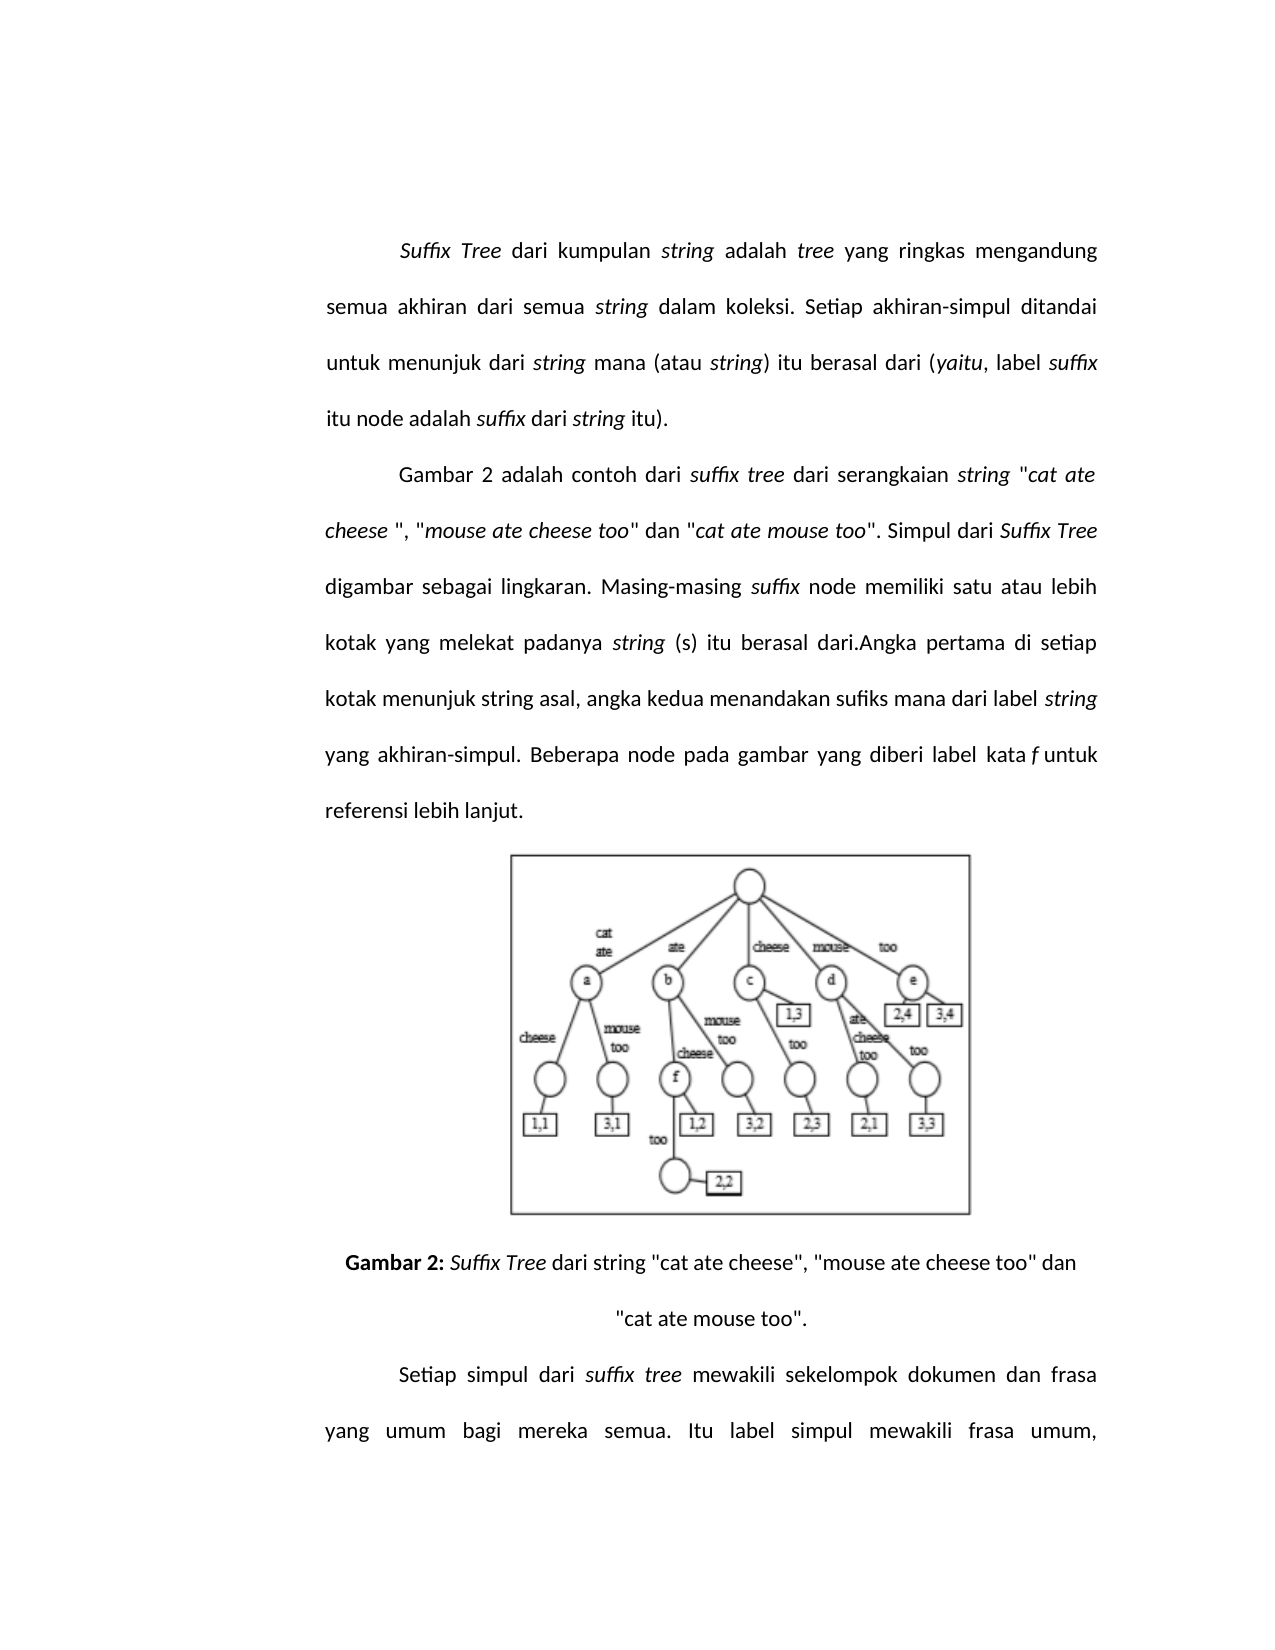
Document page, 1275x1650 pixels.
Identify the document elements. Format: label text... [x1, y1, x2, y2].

picture [509, 852, 975, 1220]
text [325, 1360, 1098, 1444]
text Gambar 2 adalah contoh dari suffix tree dari serangkaian string "cat ate cheese ", "mouse ate cheese too" dan "cat ate mouse too". Simpul dari Suffix Tree digambar sebagai lingkaran. Masing-masing suffix node memiliki satu atau lebih kotak yang melekat padanya string (s) itu berasal dari.Angka pertama di setiap kotak menunjuk string asal, angka kedua menandakan sufiks mana dari label string yang akhiran-simpul. Beberapa node pada gambar yang diberi label kata f untuk referensi lebih lanjut. [325, 460, 1098, 825]
text Suffix Tree dari kumpulan string adalah tree yang ringkas mengandung semua akhiran dari semua string dalam koleksi. Setiap akhiran-simpul ditandai untuk menunjuk dari string mana (atau string) itu berasal dari (yaitu, label suffix itu node adalah suffix dari string itu). [326, 236, 1098, 432]
text Gambar 2: Suffix Tree dari string "cat ate cheese", "mouse ate cheese too" dan "cat ate mouse too". [325, 1248, 1098, 1332]
